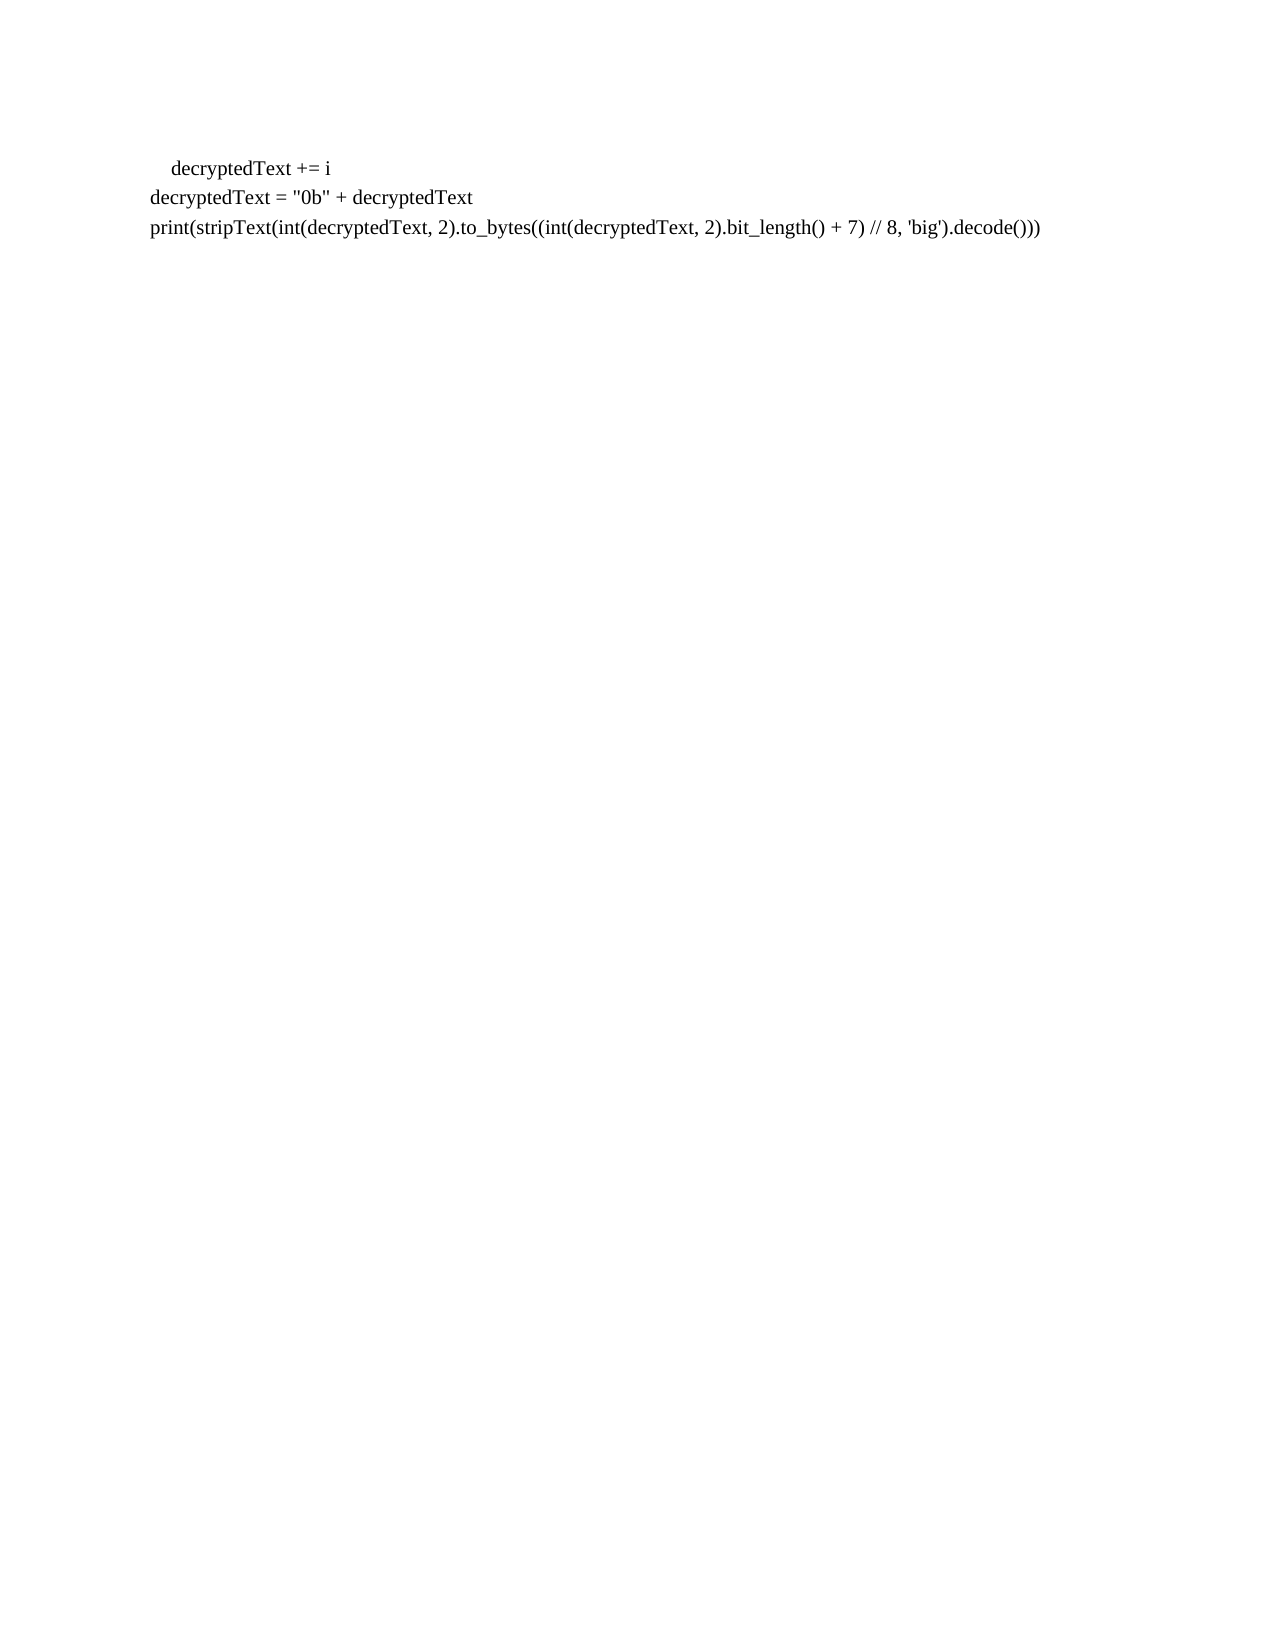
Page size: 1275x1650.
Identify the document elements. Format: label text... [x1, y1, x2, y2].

text decryptedText += i [150, 150, 1125, 180]
text decryptedText = "0b" + decryptedText [150, 180, 1125, 209]
text print(stripText(int(decryptedText, 2).to_bytes((int(decryptedText, 2).bit_length() + 7) // 8, 'big').decode())) [150, 209, 1125, 239]
